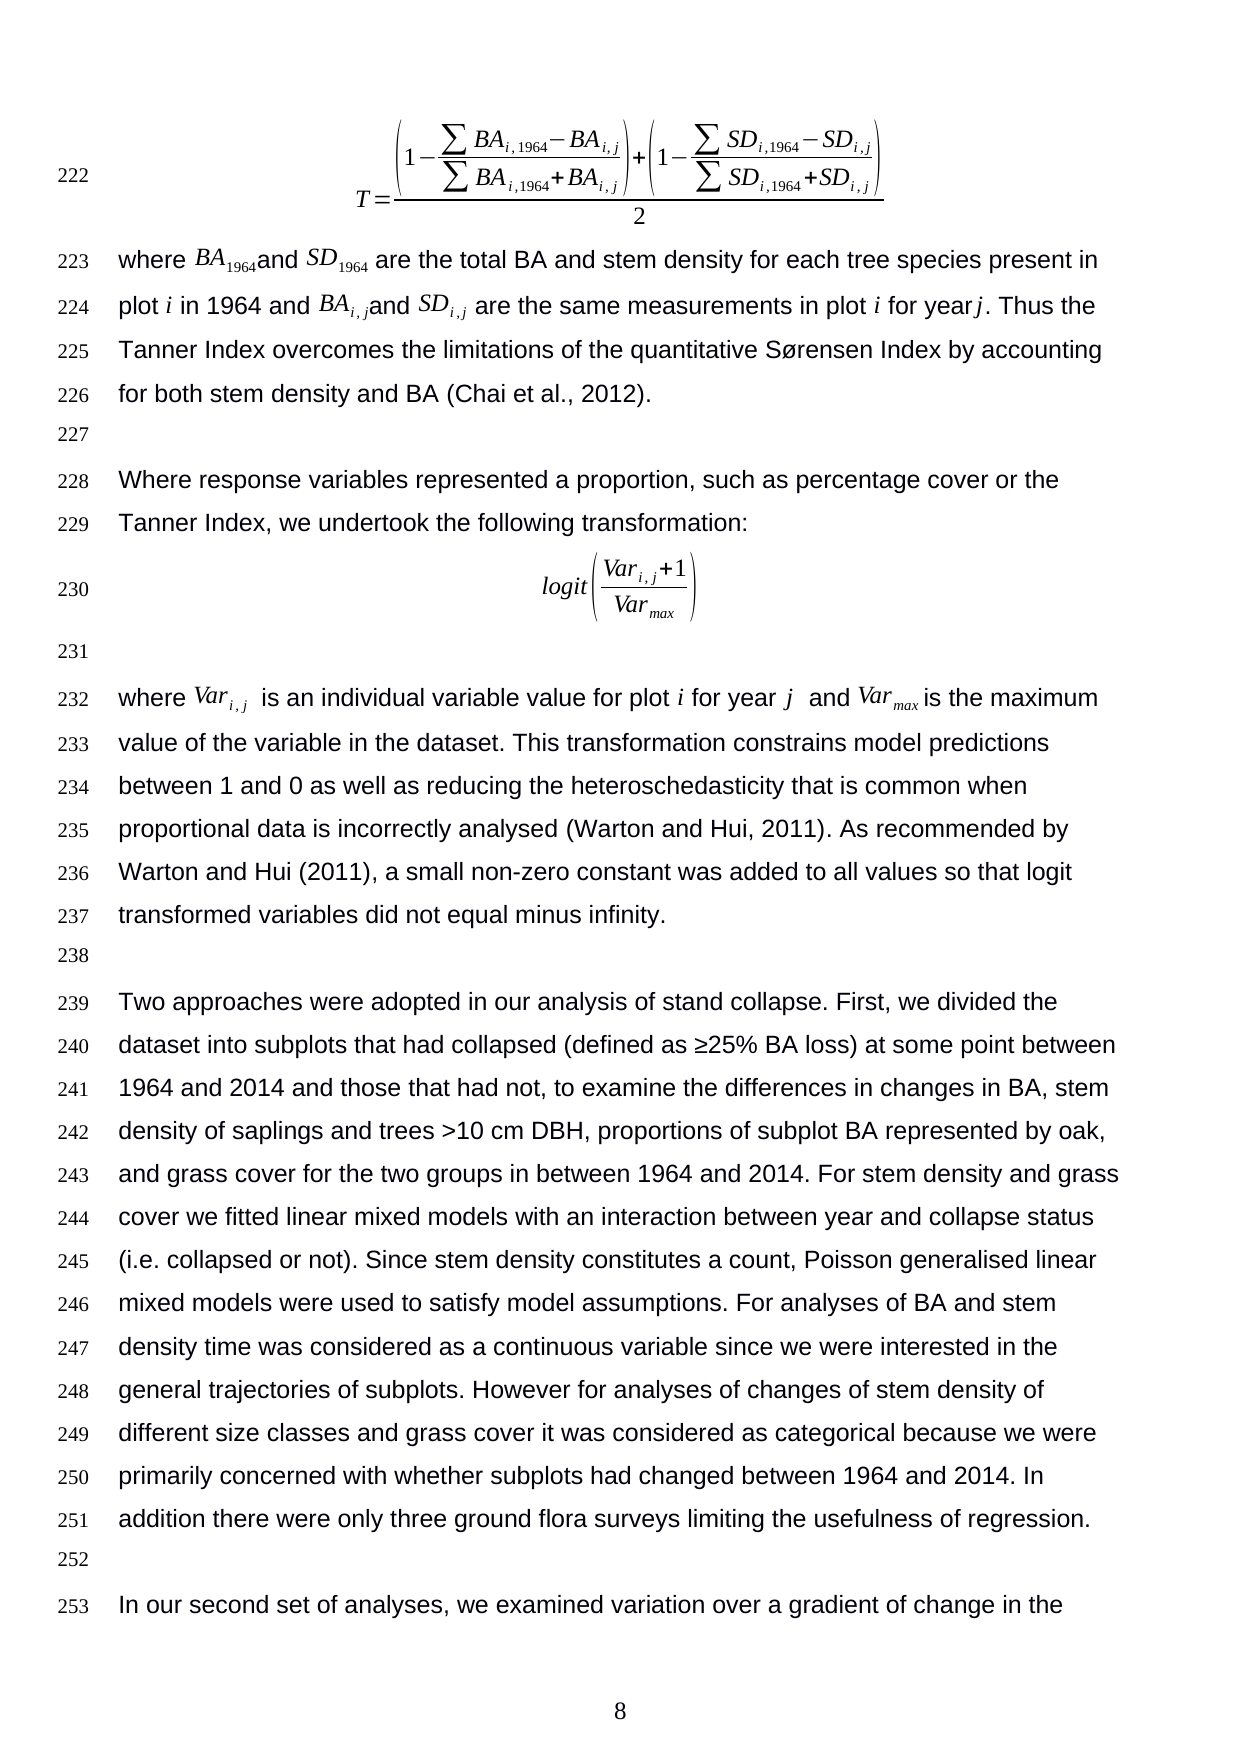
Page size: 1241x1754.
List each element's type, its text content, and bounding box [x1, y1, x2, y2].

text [118, 1590, 1122, 1619]
text Two approaches were adopted in our analysis of stand collapse. First, we divided the dataset into subplots that had collapsed (defined as ≥25% BA loss) at some point between 1964 and 2014 and those that had not, to examine the differences in changes in BA, stem density of saplings and trees >10 cm DBH, proportions of subplot BA represented by oak, and grass cover for the two groups in between 1964 and 2014. For stem density and grass cover we fitted linear mixed models with an interaction between year and collapse status (i.e. collapsed or not). Since stem density constitutes a count, Poisson generalised linear mixed models were used to satisfy model assumptions. For analyses of BA and stem density time was considered as a continuous variable since we were interested in the general trajectories of subplots. However for analyses of changes of stem density of different size classes and grass cover it was considered as categorical because we were primarily concerned with whether subplots had changed between 1964 and 2014. In addition there were only three ground flora surveys limiting the usefulness of regression. [118, 986, 1122, 1533]
text where and are the total BA and stem density for each tree species present in plot in 1964 and and are the same measurements in plot for year. Thus the Tanner Index overcomes the limitations of the quantitative Sørensen Index by accounting for both stem density and BA (Chai et al., 2012). [118, 244, 1122, 407]
text Where response variables represented a proportion, such as percentage cover or the Tanner Index, we undertook the following transformation: [118, 465, 1122, 537]
text where is an individual variable value for plot for year and is the maximum value of the variable in the dataset. This transformation constrains model predictions between 1 and 0 as well as reducing the heteroschedasticity that is common when proportional data is incorrectly analysed (Warton and Hui, 2011). As recommended by Warton and Hui (2011), a small non-zero constant was added to all values so that logit transformed variables did not equal minus infinity. [118, 682, 1122, 929]
